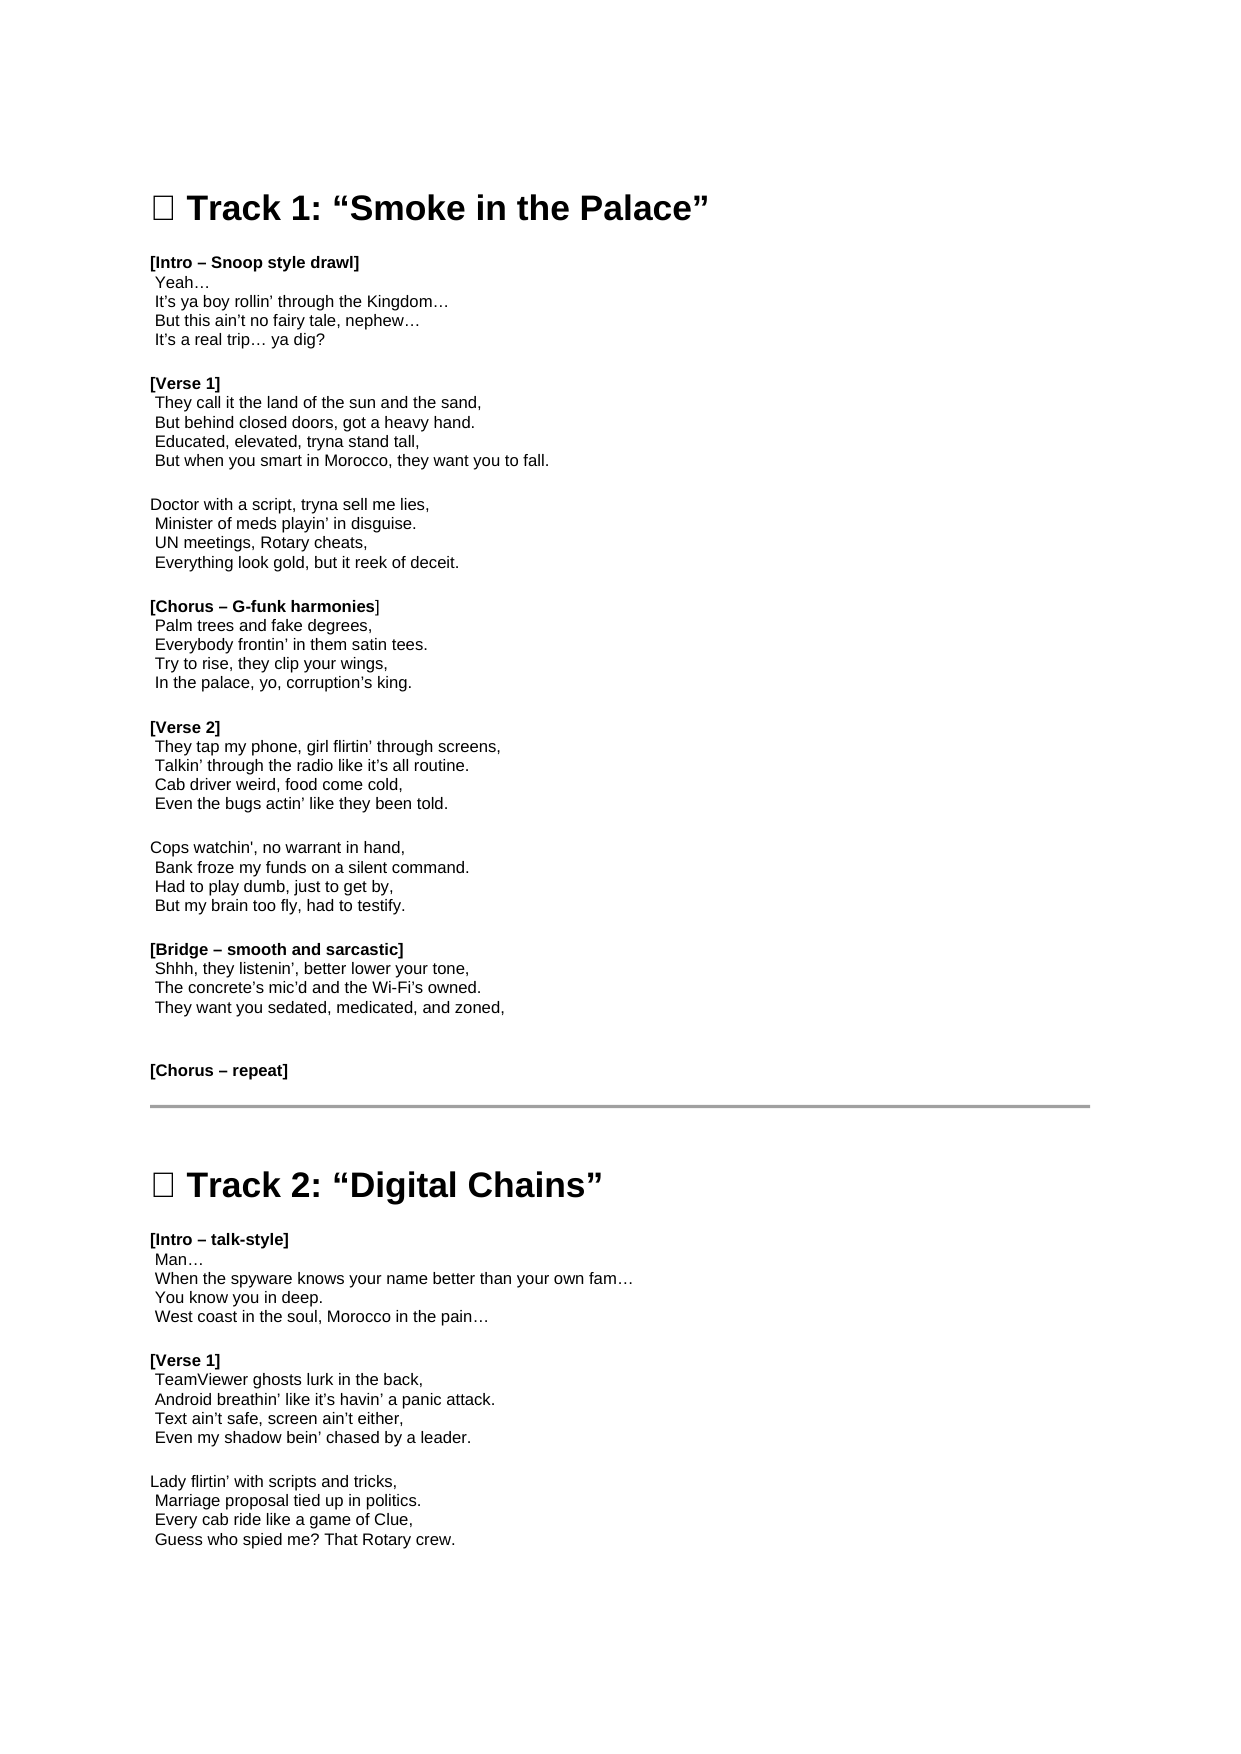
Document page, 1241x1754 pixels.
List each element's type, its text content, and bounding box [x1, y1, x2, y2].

subtitle 🎤 Track 1: “Smoke in the Palace” [150, 187, 1090, 228]
text Doctor with a script, tryna sell me lies, Minister of meds playin’ in disguise. UN meetings, Rotary cheats, Everything look gold, but it reek of deceit. [150, 495, 1090, 572]
text [Verse 1] TeamViewer ghosts lurk in the back, Android breathin’ like it’s havin’ a panic attack. Text ain’t safe, screen ain’t either, Even my shadow bein’ chased by a leader. [150, 1351, 1090, 1447]
text [Intro – talk-style] Man… When the spyware knows your name better than your own fam… You know you in deep. West coast in the soul, Morocco in the pain… [150, 1230, 1090, 1326]
text [Chorus – repeat] [150, 1061, 1090, 1080]
text [Intro – Snoop style drawl] Yeah… It’s ya boy rollin’ through the Kingdom… But this ain’t no fairy tale, nephew… It’s a real trip… ya dig? [150, 253, 1090, 349]
text [Verse 2] They tap my phone, girl flirtin’ through screens, Talkin’ through the radio like it’s all routine. Cab driver weird, food come cold, Even the bugs actin’ like they been told. [150, 717, 1090, 813]
text [Chorus – G-funk harmonies] Palm trees and fake degrees, Everybody frontin’ in them satin tees. Try to rise, they clip your wings, In the palace, yo, corruption’s king. [150, 597, 1090, 692]
text Cops watchin', no warrant in hand, Bank froze my funds on a silent command. Had to play dumb, just to get by, But my brain too fly, had to testify. [150, 838, 1090, 915]
subtitle 🎤 Track 2: “Digital Chains” [150, 1164, 1090, 1205]
text [Bridge – smooth and sarcastic] Shhh, they listenin’, better lower your tone, The concrete’s mic’d and the Wi-Fi’s owned. They want you sedated, medicated, and zoned, [150, 940, 1090, 1036]
text [Verse 1] They call it the land of the sun and the sand, But behind closed doors, got a heavy hand. Educated, elevated, tryna stand tall, But when you smart in Morocco, they want you to fall. [150, 374, 1090, 470]
text Lady flirtin’ with scripts and tricks, Marriage proposal tied up in politics. Every cab ride like a game of Clue, Guess who spied me? That Rotary crew. [150, 1472, 1090, 1548]
